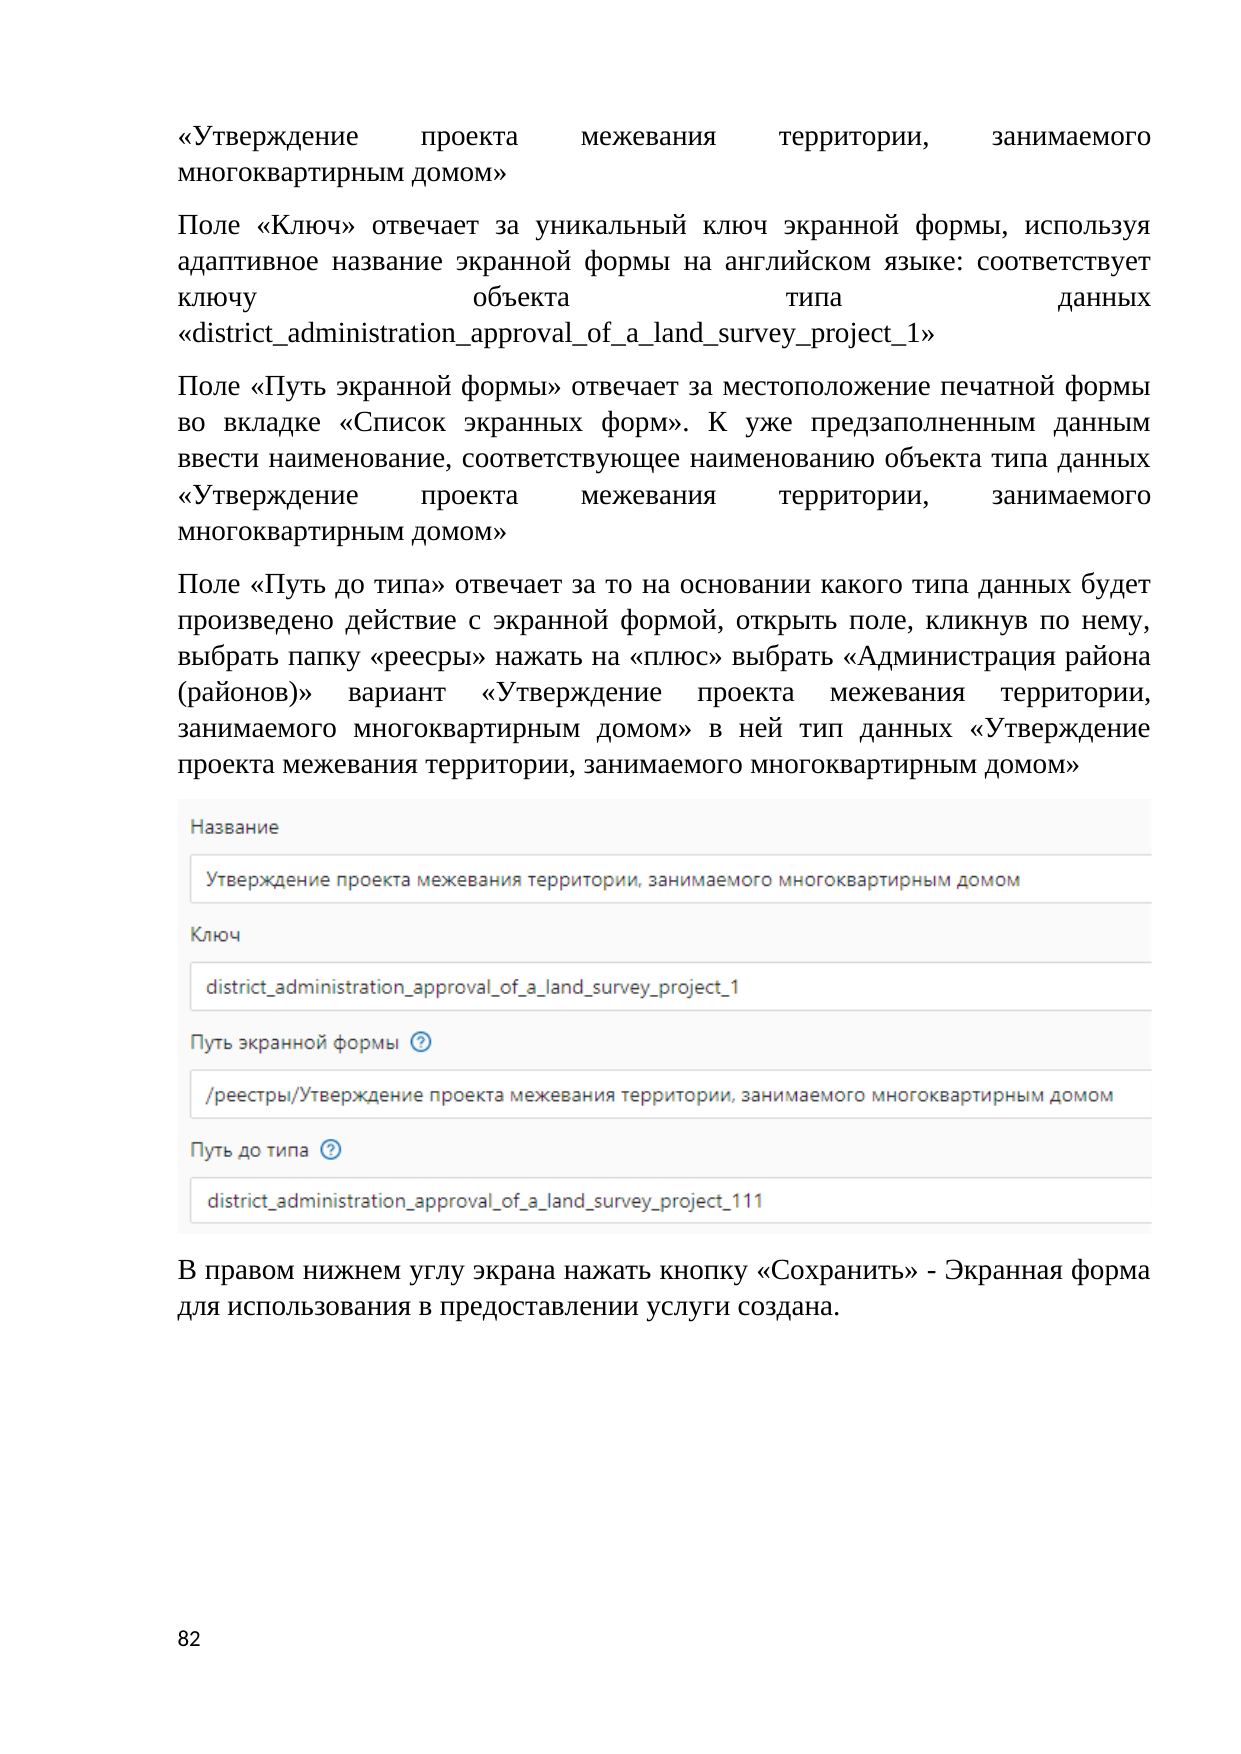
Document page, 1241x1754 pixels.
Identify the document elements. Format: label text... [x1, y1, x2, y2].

text Поле «Ключ» отвечает за уникальный ключ экранной формы, используя адаптивное название экранной формы на английском языке: соответствует ключу объекта типа данных «district_administration_approval_of_a_land_survey_project_1» [177, 207, 1152, 349]
picture [177, 799, 1152, 1234]
text Поле «Путь до типа» отвечает за то на основании какого типа данных будет произведено действие с экранной формой, открыть поле, кликнув по нему, выбрать папку «реесры» нажать на «плюс» выбрать «Администрация района (районов)» вариант «Утверждение проекта межевания территории, занимаемого многоквартирным домом» в ней тип данных «Утверждение проекта межевания территории, занимаемого многоквартирным домом» [177, 566, 1152, 780]
text В правом нижнем углу экрана нажать кнопку «Сохранить» - Экранная форма для использования в предоставлении услуги создана. [177, 1252, 1152, 1322]
text Поле «Путь экранной формы» отвечает за местоположение печатной формы во вкладке «Список экранных форм». К уже предзаполненным данным ввести наименование, соответствующее наименованию объекта типа данных «Утверждение проекта межевания территории, занимаемого многоквартирным домом» [177, 368, 1152, 546]
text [177, 118, 1152, 188]
